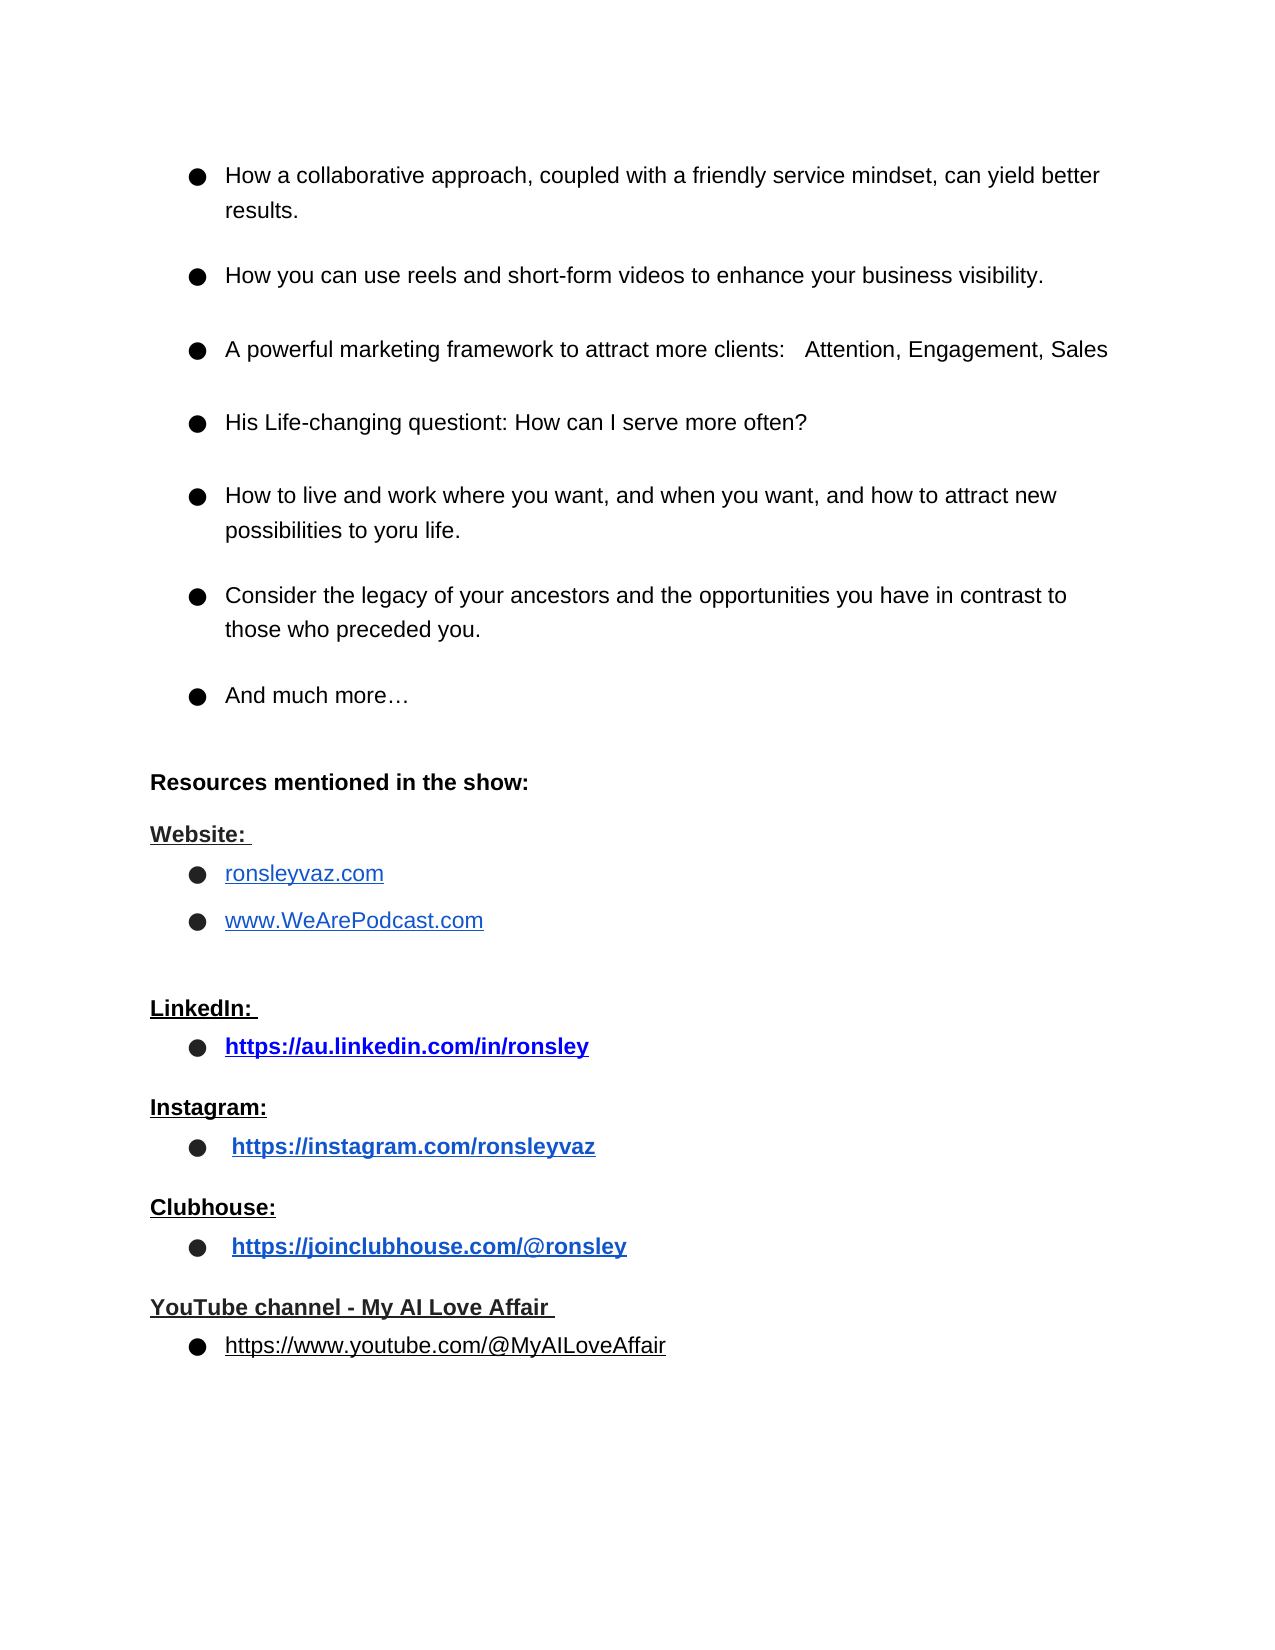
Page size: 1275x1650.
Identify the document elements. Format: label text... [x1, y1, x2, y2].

list https://au.linkedin.com/in/ronsley [187, 1021, 1125, 1068]
list www.WeArePodcast.com [187, 895, 1125, 942]
list And much more… [187, 669, 1125, 742]
list Consider the legacy of your ancestors and the opportunities you have in contrast to those who preceded you. [187, 569, 1125, 643]
text Resources mentioned in the show: [150, 769, 1125, 795]
list How a collaborative approach, coupled with a friendly service mindset, can yield better results. [187, 150, 1125, 223]
list How you can use reels and short-form videos to enhance your business visibility. [187, 250, 1125, 297]
text YouTube channel - My AI Love Affair [150, 1293, 1125, 1320]
list ronsleyvaz.com [187, 848, 1125, 895]
text Clubhouse: [150, 1194, 1125, 1220]
text Instagram: [150, 1094, 1125, 1121]
text Website: [150, 795, 1125, 848]
list https://www.youtube.com/@MyAILoveAffair [187, 1320, 1125, 1367]
list https://joinclubhouse.com/@ronsley [187, 1220, 1125, 1267]
list A powerful marketing framework to attract more clients: Attention, Engagement, Sales [187, 323, 1125, 370]
text LinkedIn: [150, 994, 1125, 1021]
list https://instagram.com/ronsleyvaz [187, 1121, 1125, 1167]
list How to live and work where you want, and when you want, and how to attract new possibilities to yoru life. [187, 470, 1125, 543]
list His Life-changing questiont: How can I serve more often? [187, 396, 1125, 443]
